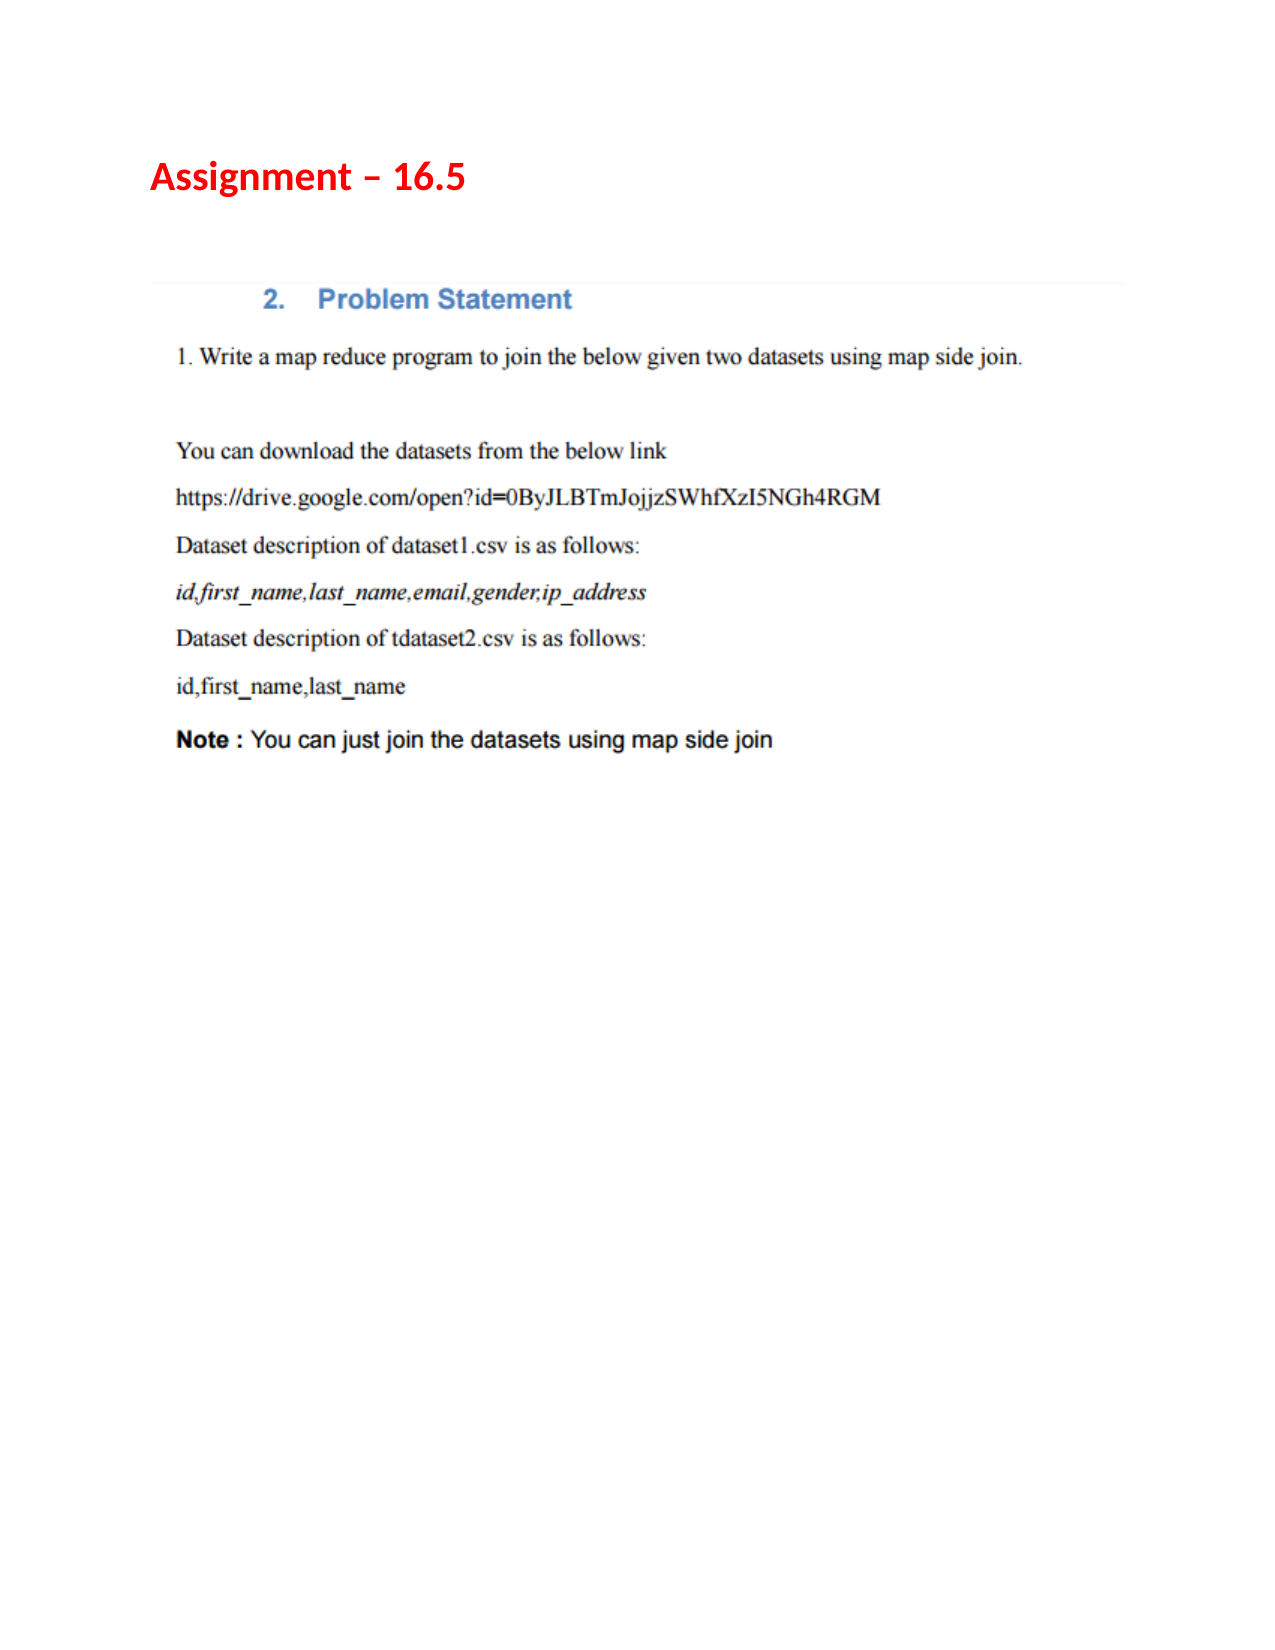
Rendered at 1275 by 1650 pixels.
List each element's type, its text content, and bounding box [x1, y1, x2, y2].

picture [150, 282, 1125, 772]
text Assignment – 16.5 [150, 150, 1125, 201]
